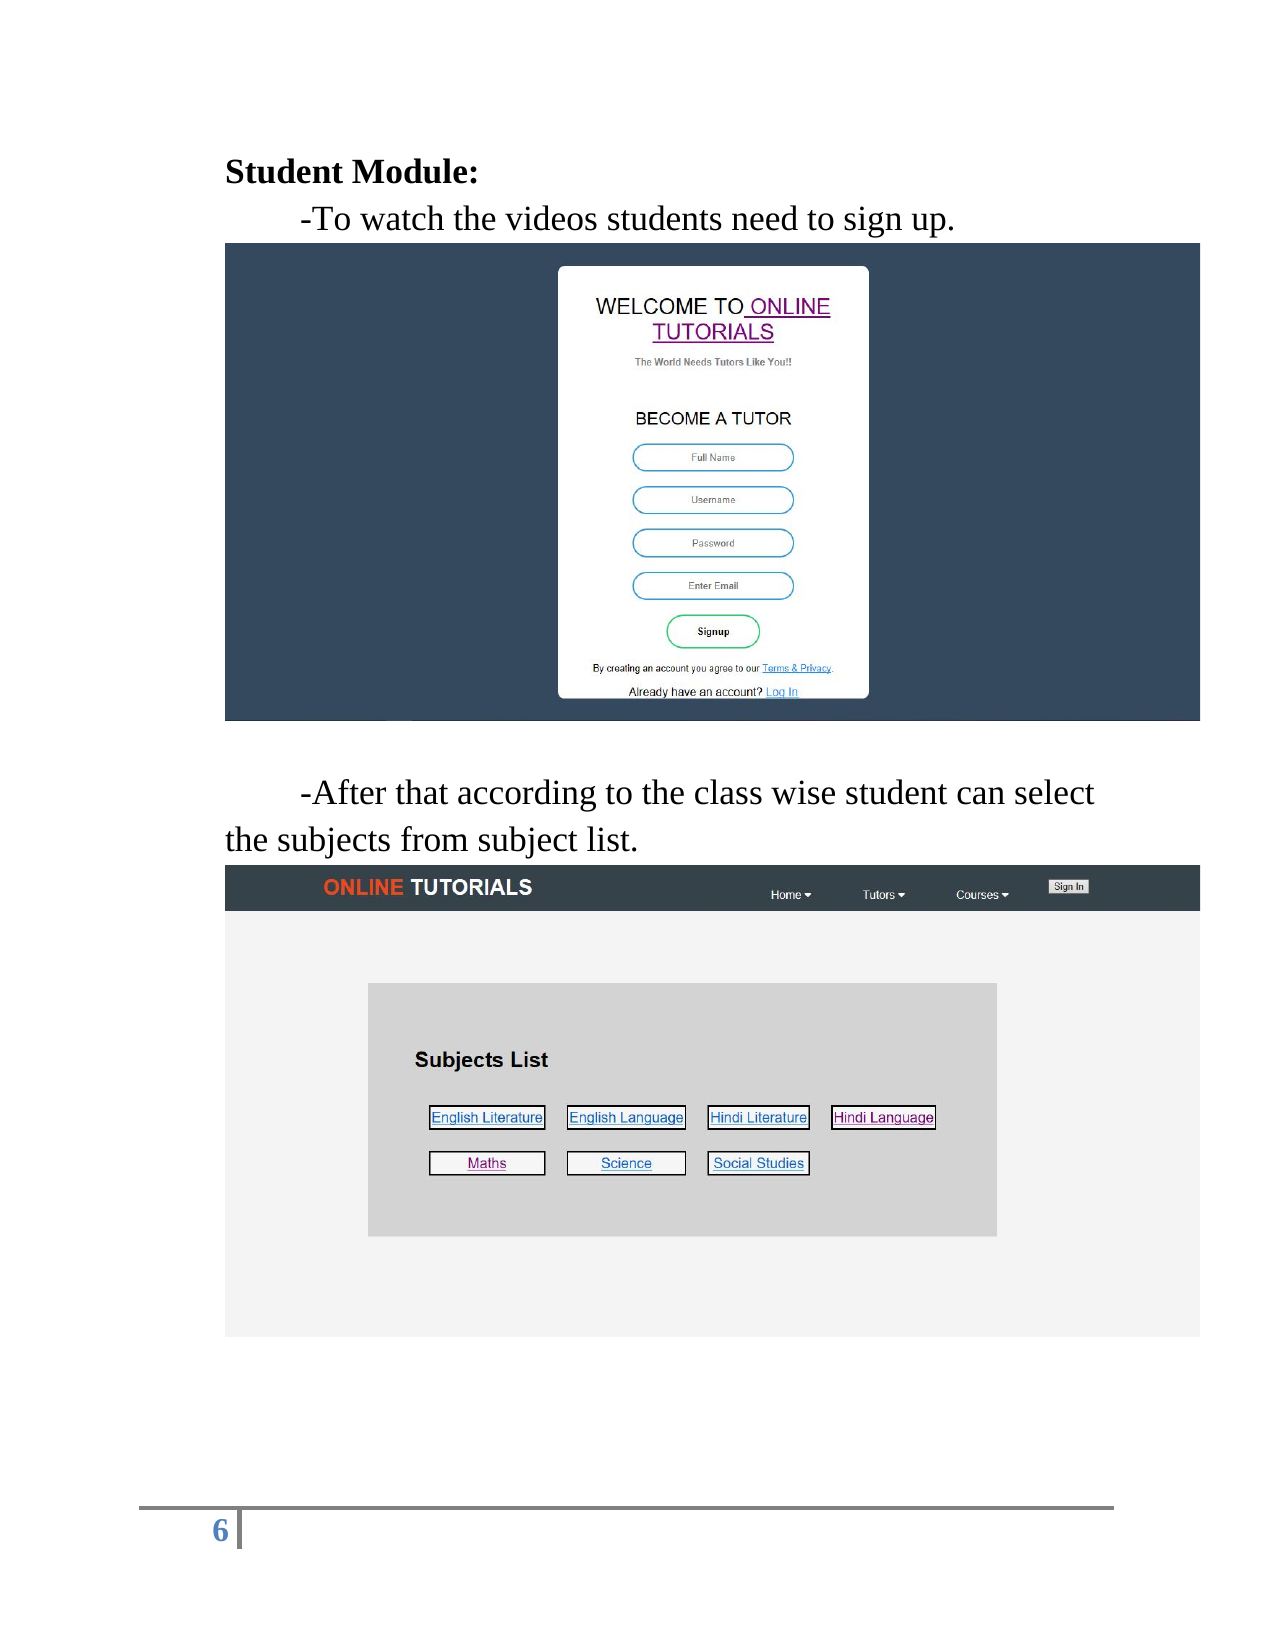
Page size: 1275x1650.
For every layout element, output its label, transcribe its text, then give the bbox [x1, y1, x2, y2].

picture [225, 243, 1200, 721]
picture [225, 865, 1200, 1337]
list -To watch the videos students need to sign up. [225, 197, 1125, 238]
list Student Module: [225, 150, 1125, 191]
list -After that according to the class wise student can select the subjects from subject list. [225, 772, 1125, 859]
